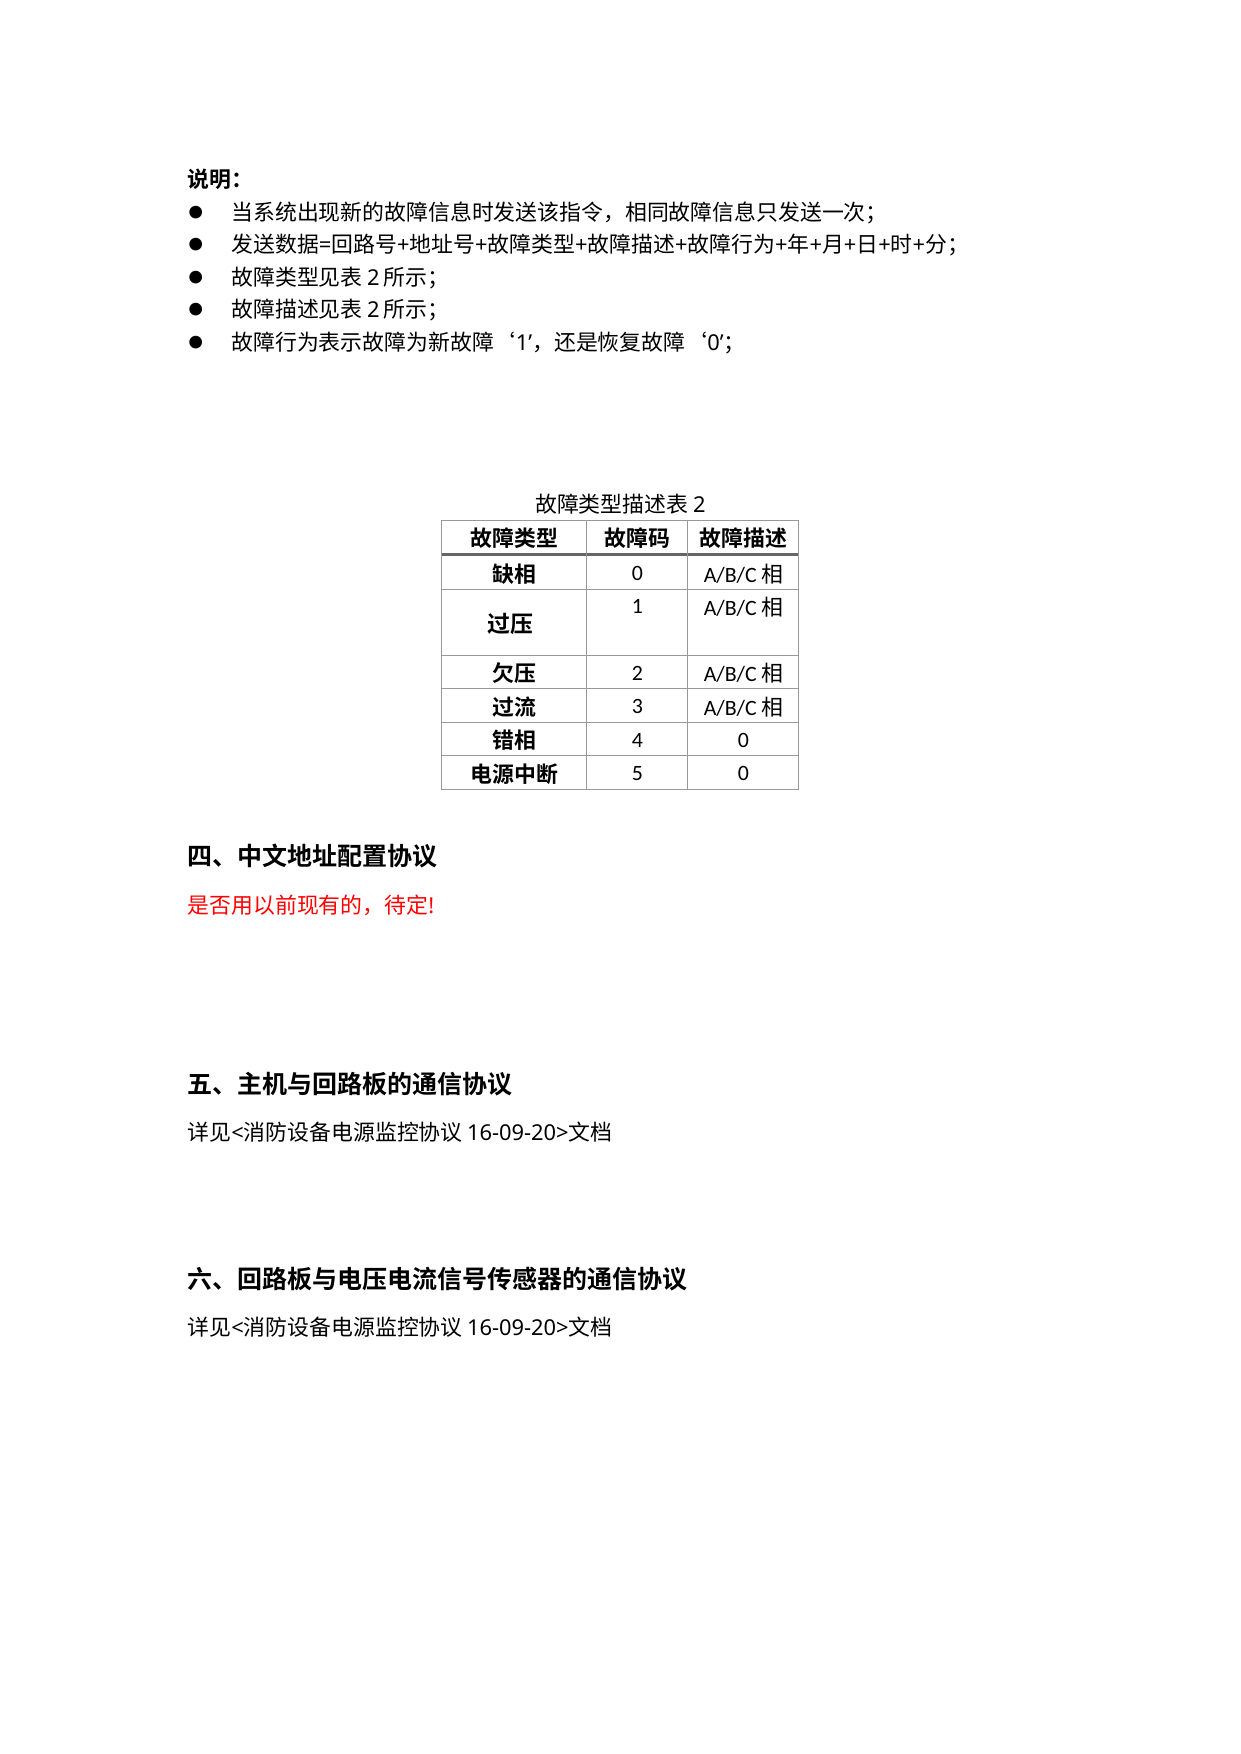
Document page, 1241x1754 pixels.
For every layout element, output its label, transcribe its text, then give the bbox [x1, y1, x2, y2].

list 故障类型见表2所示； [187, 259, 1053, 292]
table_cell 0 [587, 556, 687, 589]
table_cell 2 [587, 656, 687, 688]
table_cell 缺相 [442, 556, 586, 589]
list 当系统出现新的故障信息时发送该指令，相同故障信息只发送一次； [187, 194, 1053, 227]
table_cell 错相 [442, 723, 586, 755]
table_cell 欠压 [442, 656, 586, 688]
list 故障描述见表2所示； [187, 292, 1053, 324]
text 五、主机与回路板的通信协议 [187, 1050, 1053, 1115]
table_cell 0 [688, 723, 798, 755]
table_cell 过压 [442, 590, 586, 655]
table_cell 过流 [442, 689, 586, 722]
table_cell 0 [688, 756, 798, 789]
table_cell 3 [587, 689, 687, 722]
table_cell A/B/C相 [688, 590, 798, 655]
table_cell 4 [587, 723, 687, 755]
text 四、中文地址配置协议 [187, 822, 1053, 887]
table_cell A/B/C相 [688, 656, 798, 688]
table_header 故障码 [587, 521, 687, 553]
table_header 故障描述 [688, 521, 798, 553]
text 详见<消防设备电源监控协议16-09-20>文档 [187, 1115, 1053, 1147]
list 故障行为表示故障为新故障‘1’，还是恢复故障‘0’； [187, 324, 1053, 357]
text 说明： [187, 162, 1053, 194]
text 是否用以前现有的，待定! [187, 887, 1053, 920]
table_header 故障类型 [442, 521, 586, 553]
text 六、回路板与电压电流信号传感器的通信协议 [187, 1245, 1053, 1310]
text 详见<消防设备电源监控协议16-09-20>文档 [187, 1310, 1053, 1342]
table_cell 电源中断 [442, 756, 586, 789]
text 故障类型描述表 2 [187, 487, 1053, 519]
table_cell A/B/C相 [688, 689, 798, 722]
table_cell 1 [587, 590, 687, 655]
table_cell A/B/C相 [688, 556, 798, 589]
table_cell 5 [587, 756, 687, 789]
list 发送数据=回路号+地址号+故障类型+故障描述+故障行为+年+月+日+时+分； [187, 227, 1053, 259]
